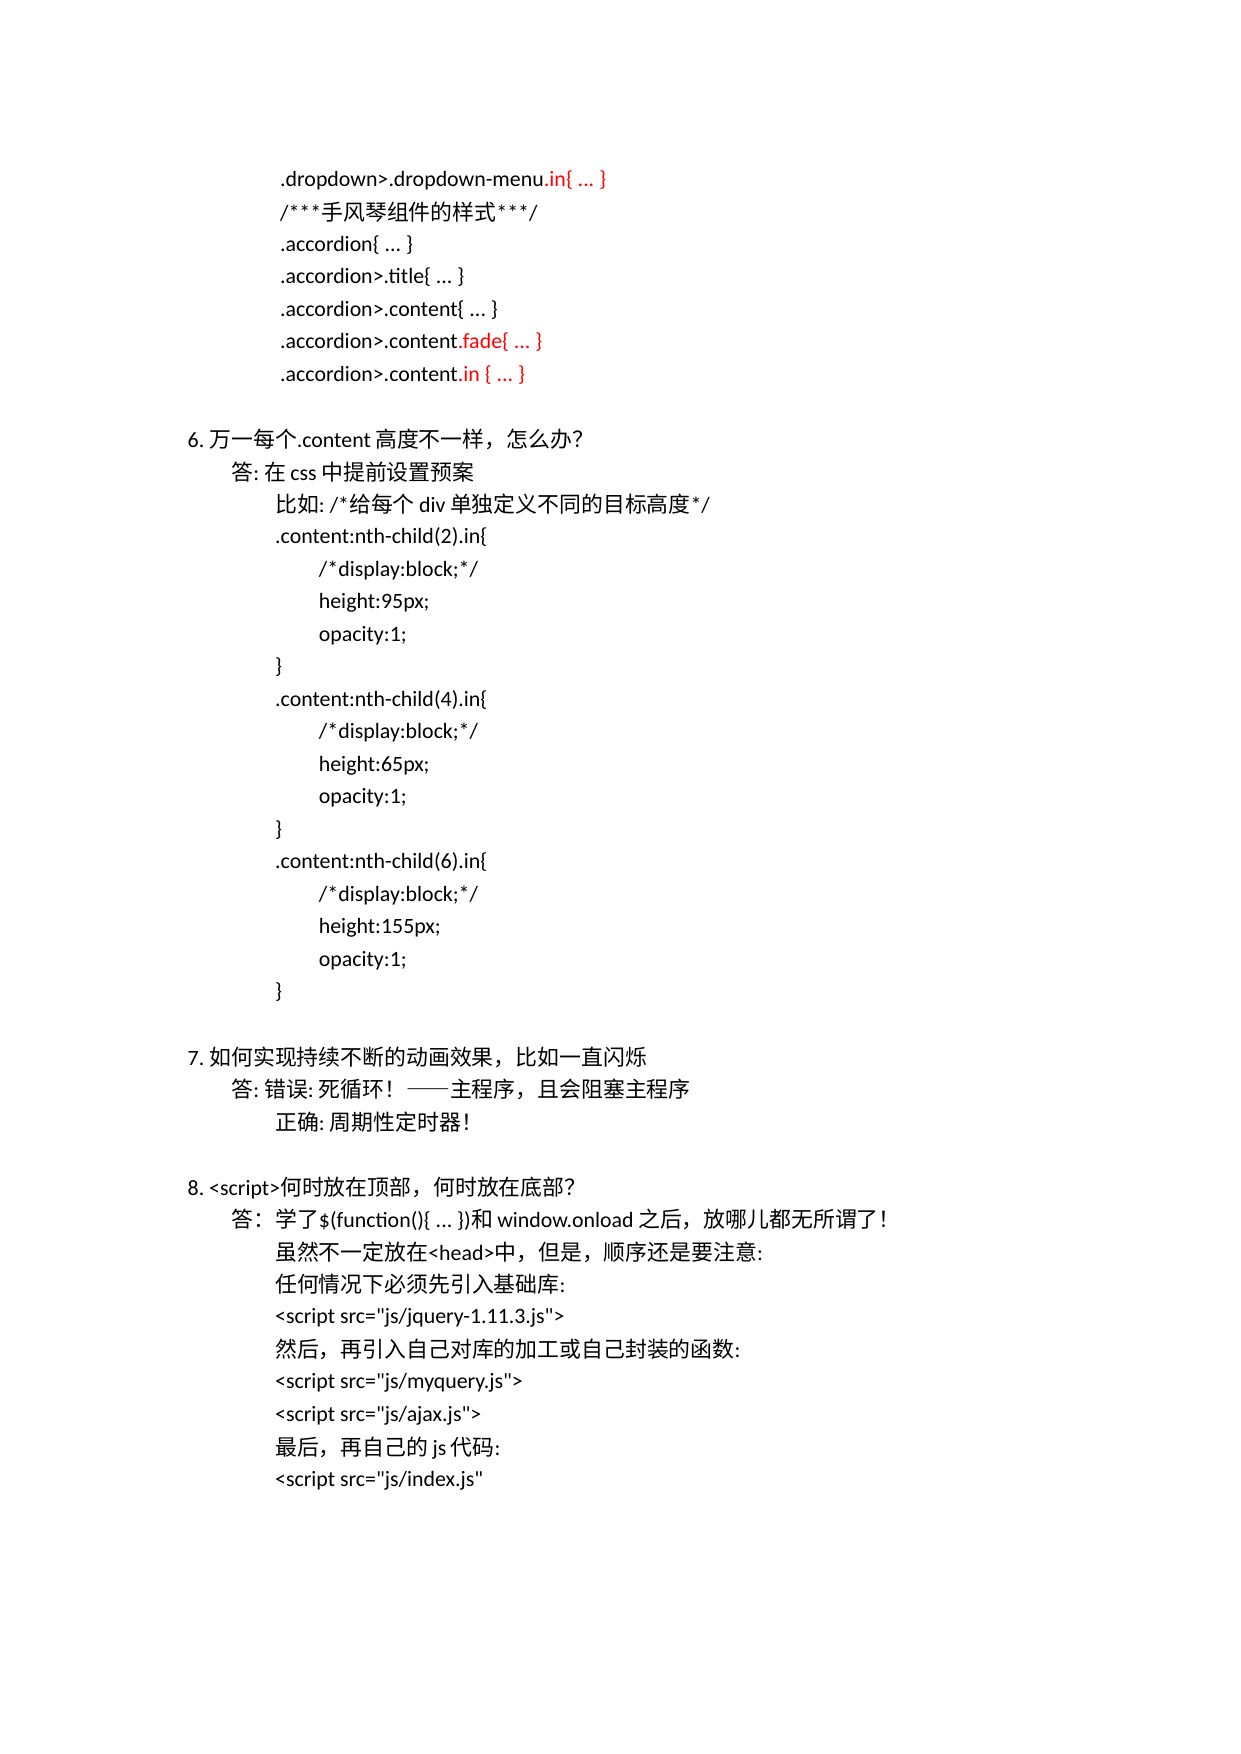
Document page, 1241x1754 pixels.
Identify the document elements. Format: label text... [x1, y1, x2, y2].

text 然后，再引入自己对库的加工或自己封装的函数: [187, 1332, 1053, 1364]
text 8. <script>何时放在顶部，何时放在底部？ [187, 1169, 1053, 1202]
text 答：学了$(function(){ ... })和window.onload之后，放哪儿都无所谓了！ [187, 1202, 1053, 1234]
text <script src="js/ajax.js"> [187, 1397, 1053, 1429]
text <script src="js/index.js" [187, 1462, 1053, 1494]
text } [187, 812, 1053, 844]
text /*display:block;*/ [187, 877, 1053, 909]
text /***手风琴组件的样式***/ [187, 194, 1053, 227]
text 7. 如何实现持续不断的动画效果，比如一直闪烁 [187, 1039, 1053, 1072]
text .accordion{ ... } [187, 227, 1053, 259]
text } [187, 974, 1053, 1007]
text 正确: 周期性定时器！ [187, 1104, 1053, 1137]
text <script src="js/myquery.js"> [187, 1364, 1053, 1397]
text .content:nth-child(2).in{ [187, 519, 1053, 552]
text 6. 万一每个.content高度不一样，怎么办？ [187, 422, 1053, 454]
text <script src="js/jquery-1.11.3.js"> [187, 1299, 1053, 1332]
text 答: 在css中提前设置预案 [187, 454, 1053, 487]
text } [187, 649, 1053, 682]
text .content:nth-child(4).in{ [187, 682, 1053, 714]
text height:95px; [187, 584, 1053, 617]
text 最后，再自己的js代码: [187, 1429, 1053, 1462]
text height:65px; [187, 747, 1053, 779]
text opacity:1; [187, 942, 1053, 974]
text opacity:1; [187, 617, 1053, 649]
text .content:nth-child(6).in{ [187, 844, 1053, 877]
text opacity:1; [187, 779, 1053, 812]
text 答: 错误: 死循环！——主程序，且会阻塞主程序 [187, 1072, 1053, 1104]
text .accordion>.content.in { ... } [187, 357, 1053, 389]
text .accordion>.content{ ... } [187, 292, 1053, 324]
text .dropdown>.dropdown-menu.in{ ... } [187, 162, 1053, 194]
text /*display:block;*/ [187, 714, 1053, 747]
text height:155px; [187, 909, 1053, 942]
text 任何情况下必须先引入基础库: [187, 1267, 1053, 1299]
text .accordion>.title{ ... } [187, 259, 1053, 292]
text 虽然不一定放在<head>中，但是，顺序还是要注意: [187, 1234, 1053, 1267]
text /*display:block;*/ [187, 552, 1053, 584]
text 比如: /*给每个div单独定义不同的目标高度*/ [187, 487, 1053, 519]
text .accordion>.content.fade{ ... } [187, 324, 1053, 357]
